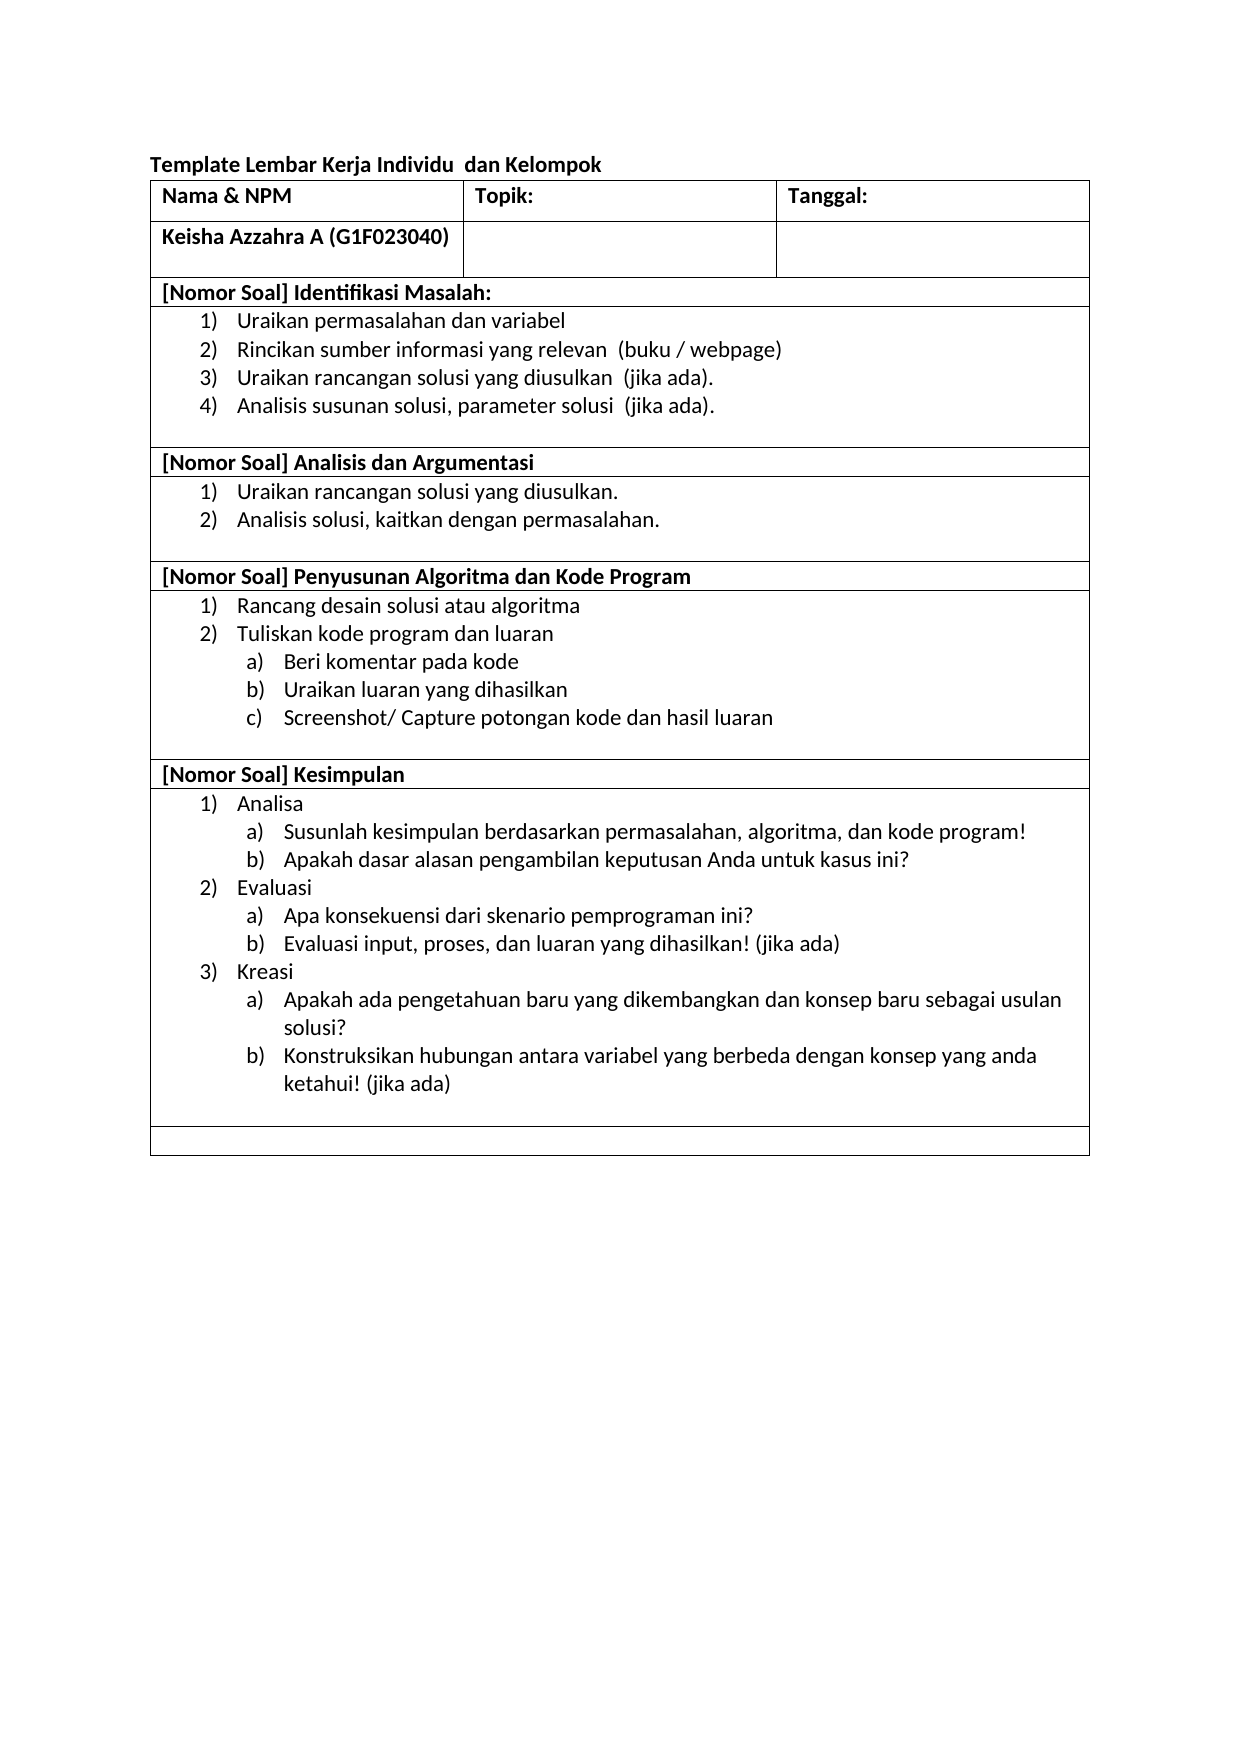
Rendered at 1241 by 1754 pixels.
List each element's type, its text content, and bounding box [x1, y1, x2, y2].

table_header Topik: [464, 181, 776, 221]
table_cell [Nomor Soal] Analisis dan Argumentasi [151, 448, 1089, 476]
table_header Nama & NPM [151, 181, 463, 221]
table_cell Analisa Susunlah kesimpulan berdasarkan permasalahan, algoritma, dan kode program! Apakah dasar alasan pengambilan keputusan Anda untuk kasus ini? Evaluasi Apa konsekuensi dari skenario pemprograman ini? Evaluasi input, proses, dan luaran yang dihasilkan! (jika ada) Kreasi Apakah ada pengetahuan baru yang dikembangkan dan konsep baru sebagai usulan solusi? Konstruksikan hubungan antara variabel yang berbeda dengan konsep yang anda ketahui! (jika ada) [151, 789, 1089, 1126]
table_cell [777, 222, 1089, 277]
table_cell [151, 1127, 1089, 1154]
table_cell Rancang desain solusi atau algoritma Tuliskan kode program dan luaran Beri komentar pada kode Uraikan luaran yang dihasilkan Screenshot/ Capture potongan kode dan hasil luaran [151, 591, 1089, 759]
table_cell [Nomor Soal] Penyusunan Algoritma dan Kode Program [151, 562, 1089, 590]
table_cell Uraikan permasalahan dan variabel Rincikan sumber informasi yang relevan (buku / webpage) Uraikan rancangan solusi yang diusulkan (jika ada). Analisis susunan solusi, parameter solusi (jika ada). [151, 307, 1089, 447]
table_cell Keisha Azzahra A (G1F023040) [151, 222, 463, 277]
table_cell [464, 222, 776, 277]
table_cell Uraikan rancangan solusi yang diusulkan. Analisis solusi, kaitkan dengan permasalahan. [151, 477, 1089, 561]
table_cell [Nomor Soal] Identifikasi Masalah: [151, 278, 1089, 306]
table_header Tanggal: [777, 181, 1089, 221]
text Template Lembar Kerja Individu dan Kelompok [150, 150, 1090, 178]
table_cell [Nomor Soal] Kesimpulan [151, 760, 1089, 788]
